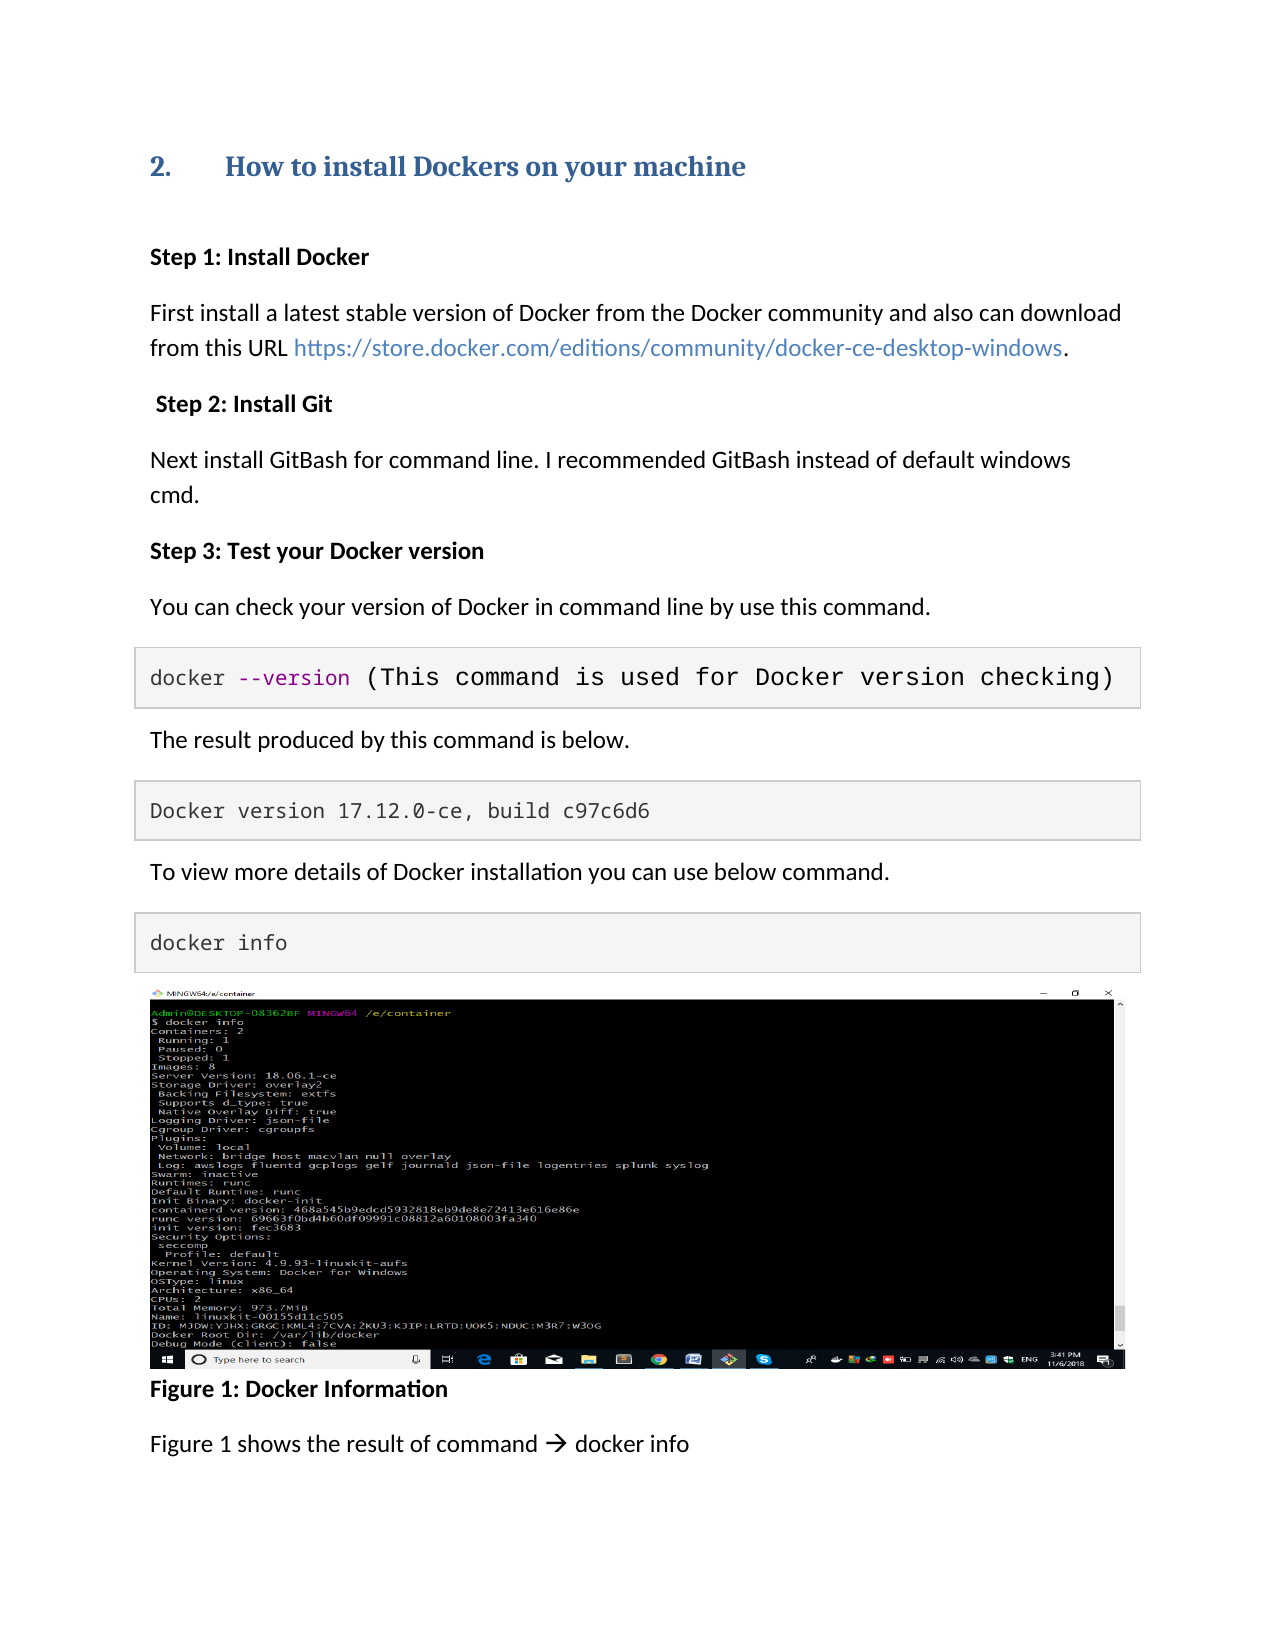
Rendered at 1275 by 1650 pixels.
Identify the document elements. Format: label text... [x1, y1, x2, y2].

text To view more details of Docker installation you can use below command. [150, 856, 1125, 887]
text First install a latest stable version of Docker from the Docker community and also can download from this URL https://store.docker.com/editions/community/docker-ce-desktop-windows. [150, 297, 1125, 363]
text docker --version (This command is used for Docker version checking) [136, 648, 1140, 707]
text You can check your version of Docker in command line by use this command. [150, 591, 1125, 621]
text Step 2: Install Git [150, 388, 1125, 419]
text docker info [136, 914, 1140, 972]
text Step 1: Install Docker [150, 242, 1125, 272]
subtitle How to install Dockers on your machine [150, 150, 1125, 183]
text Next install GitBash for command line. I recommended GitBash instead of default windows cmd. [150, 444, 1125, 509]
text Figure 1 shows the result of command docker info [150, 1429, 1125, 1459]
text Step 3: Test your Docker version [150, 535, 1125, 565]
text The result produced by this command is below. [150, 724, 1125, 755]
text Docker version 17.12.0-ce, build c97c6d6 [136, 782, 1140, 839]
picture [150, 988, 1125, 1369]
text Figure 1: Docker Information [150, 1369, 1125, 1403]
